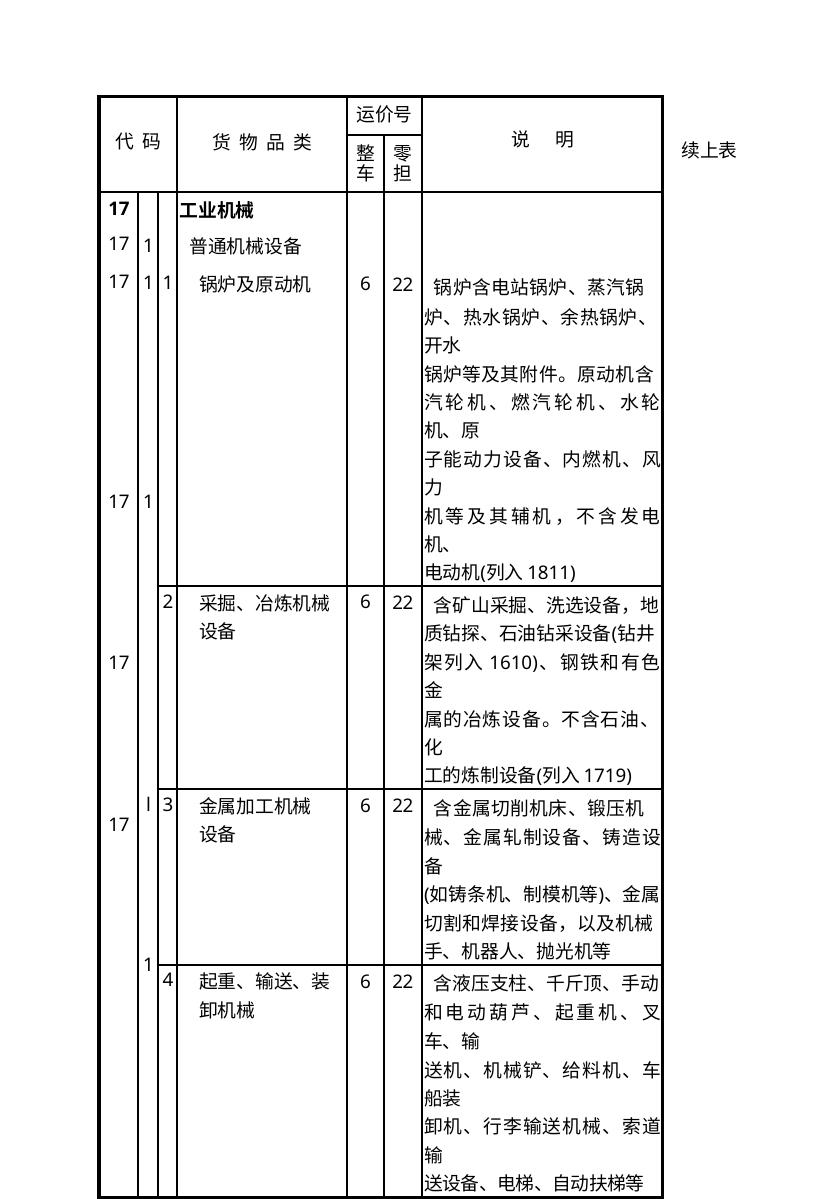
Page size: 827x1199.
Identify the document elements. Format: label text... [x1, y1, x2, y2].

table_cell 1 1 1 [139, 193, 157, 788]
table_cell 3 [159, 790, 176, 964]
table_cell 金属加工机械 设备 [178, 790, 346, 964]
table_cell 含液压支柱、千斤顶、手动 和电动葫芦、起重机、叉车、输 送机、机械铲、给料机、车船装 卸机、行李输送机械、索道输 送设备、电梯、自动扶梯等 [423, 966, 661, 1196]
table_cell l 1 [139, 788, 157, 1196]
table_cell 整 车 [348, 136, 383, 191]
table_cell 锅炉含电站锅炉、蒸汽锅 炉、热水锅炉、余热锅炉、开水 锅炉等及其附件。原动机含 汽轮机、燃汽轮机、水轮机、原 子能动力设备、内燃机、风力 机等及其辅机，不含发电机、 电动机(列入1811) [423, 193, 661, 585]
text 续上表 [664, 110, 738, 163]
table_cell 6 [348, 587, 383, 788]
table_cell 工业机械 普通机械设备 锅炉及原动机 [178, 193, 346, 585]
table_header 运价号 [348, 98, 421, 133]
table_cell 6 [348, 193, 383, 585]
table_cell 2 [159, 587, 176, 788]
table_cell 22 [385, 966, 421, 1196]
table_cell 1 [159, 193, 176, 585]
table_cell 6 [348, 966, 383, 1196]
table_header 货 物 品 类 [178, 98, 346, 191]
table_header 说 明 [423, 98, 661, 191]
table_cell 含金属切削机床、锻压机 械、金属轧制设备、铸造设备 (如铸条机、制模机等)、金属 切割和焊接设备，以及机械 手、机器人、抛光机等 [423, 790, 661, 964]
table_cell 4 [159, 966, 176, 1196]
table_cell 17 17 17 17 17 17 [101, 193, 137, 1196]
table_cell 零 担 [385, 136, 421, 191]
table_header 代 码 [101, 98, 176, 191]
table_cell 6 [348, 790, 383, 964]
table_cell 含矿山采掘、洗选设备，地 质钻探、石油钻采设备(钻井 架列入1610)、钢铁和有色金 属的冶炼设备。不含石油、化 工的炼制设备(列入1719) [423, 587, 661, 788]
table_cell 起重、输送、装 卸机械 [178, 966, 346, 1196]
table_cell 采掘、冶炼机械 设备 [178, 587, 346, 788]
table_cell 22 [385, 193, 421, 585]
table_cell 22 [385, 790, 421, 964]
table_cell 22 [385, 587, 421, 788]
